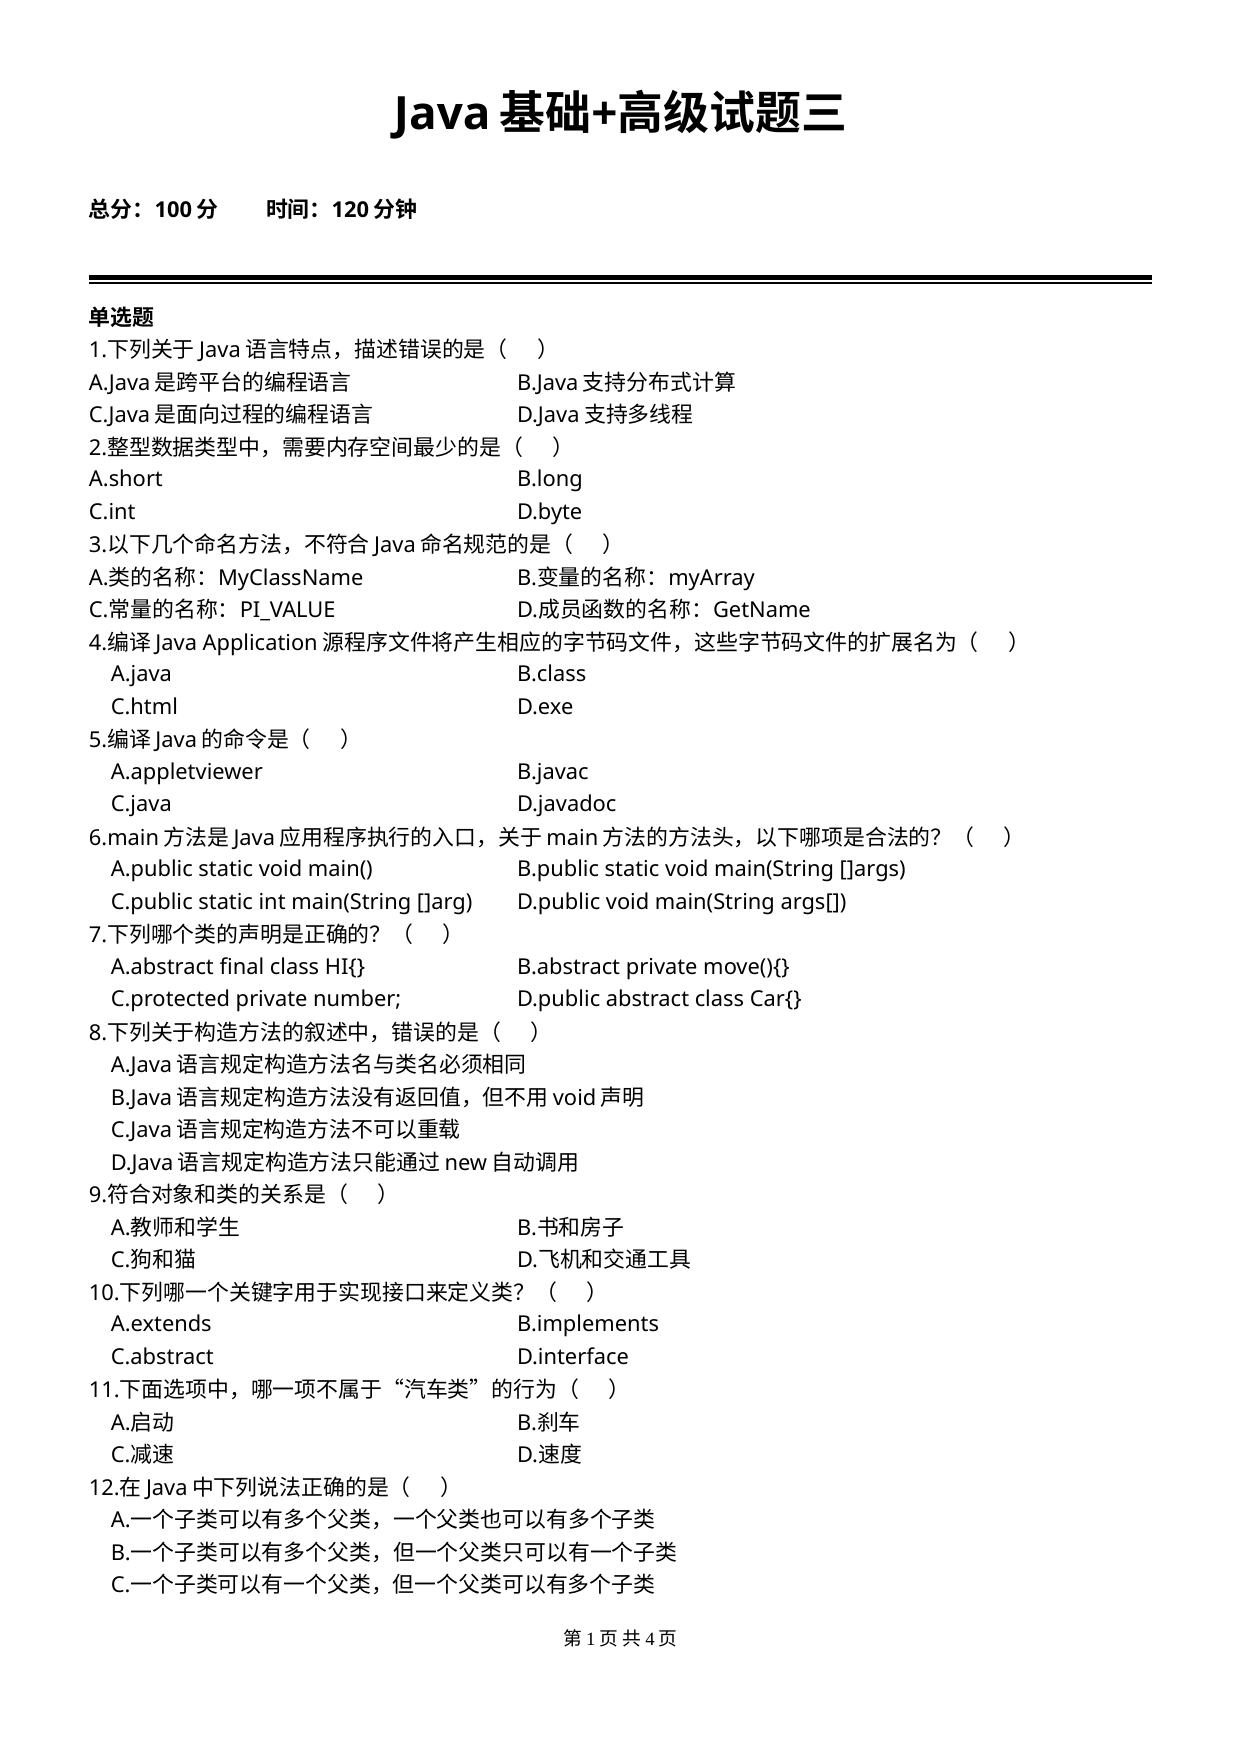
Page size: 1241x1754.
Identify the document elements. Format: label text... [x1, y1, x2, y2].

text 1.下列关于Java语言特点，描述错误的是（ ） [89, 332, 1152, 364]
text A.启动 B.刹车 [111, 1404, 1152, 1437]
text A.类的名称：MyClassName B.变量的名称：myArray [89, 559, 1152, 592]
text C.html D.exe [111, 689, 1152, 722]
text B.一个子类可以有多个父类，但一个父类只可以有一个子类 [111, 1534, 1152, 1567]
text A.abstract final class HI{} B.abstract private move(){} [111, 949, 1152, 982]
text C.常量的名称：PI_VALUE D.成员函数的名称：GetName [89, 592, 1152, 624]
text C.protected private number; D.public abstract class Car{} [111, 982, 1152, 1014]
text B.Java语言规定构造方法没有返回值，但不用void声明 [111, 1079, 1152, 1112]
text 7.下列哪个类的声明是正确的？（ ） [89, 917, 1152, 949]
text 12.在Java中下列说法正确的是（ ） [89, 1469, 1152, 1502]
text 5.编译Java的命令是（ ） [89, 722, 1152, 754]
text C.Java是面向过程的编程语言 D.Java支持多线程 [89, 397, 1152, 429]
text A.appletviewer B.javac [111, 754, 1152, 787]
text A.一个子类可以有多个父类，一个父类也可以有多个子类 [111, 1502, 1152, 1534]
text 总分：100分 时间：120分钟 [89, 192, 1152, 224]
text Java基础+高级试题三 [89, 61, 1152, 159]
text A.extends B.implements [111, 1307, 1152, 1339]
text C.狗和猫 D.飞机和交通工具 [111, 1242, 1152, 1274]
text 10.下列哪一个关键字用于实现接口来定义类？（ ） [89, 1274, 1152, 1307]
text A.Java语言规定构造方法名与类名必须相同 [111, 1047, 1152, 1079]
text A.Java是跨平台的编程语言 B.Java支持分布式计算 [89, 364, 1152, 397]
text 8.下列关于构造方法的叙述中，错误的是（ ） [89, 1014, 1152, 1047]
text 11.下面选项中，哪一项不属于“汽车类”的行为（ ） [89, 1372, 1152, 1404]
text C.一个子类可以有一个父类，但一个父类可以有多个子类 [111, 1567, 1152, 1599]
text 6.main方法是Java应用程序执行的入口，关于main方法的方法头，以下哪项是合法的？（ ） [89, 819, 1152, 852]
text C.public static int main(String []arg) D.public void main(String args[]) [111, 884, 1152, 917]
text 2.整型数据类型中，需要内存空间最少的是（ ） [89, 429, 1152, 462]
text 3.以下几个命名方法，不符合Java命名规范的是（ ） [89, 527, 1152, 559]
text 9.符合对象和类的关系是（ ） [89, 1177, 1152, 1209]
text A.public static void main() B.public static void main(String []args) [111, 852, 1152, 884]
text C.int D.byte [89, 494, 1152, 527]
text 4.编译Java Application源程序文件将产生相应的字节码文件，这些字节码文件的扩展名为（ ） [89, 624, 1152, 657]
text A.java B.class [111, 657, 1152, 689]
text C.减速 D.速度 [111, 1437, 1152, 1469]
text A.教师和学生 B.书和房子 [111, 1209, 1152, 1242]
text C.abstract D.interface [111, 1339, 1152, 1372]
text C.java D.javadoc [111, 787, 1152, 819]
text D.Java语言规定构造方法只能通过new自动调用 [111, 1144, 1152, 1177]
text C.Java语言规定构造方法不可以重载 [111, 1112, 1152, 1144]
text A.short B.long [89, 462, 1152, 494]
